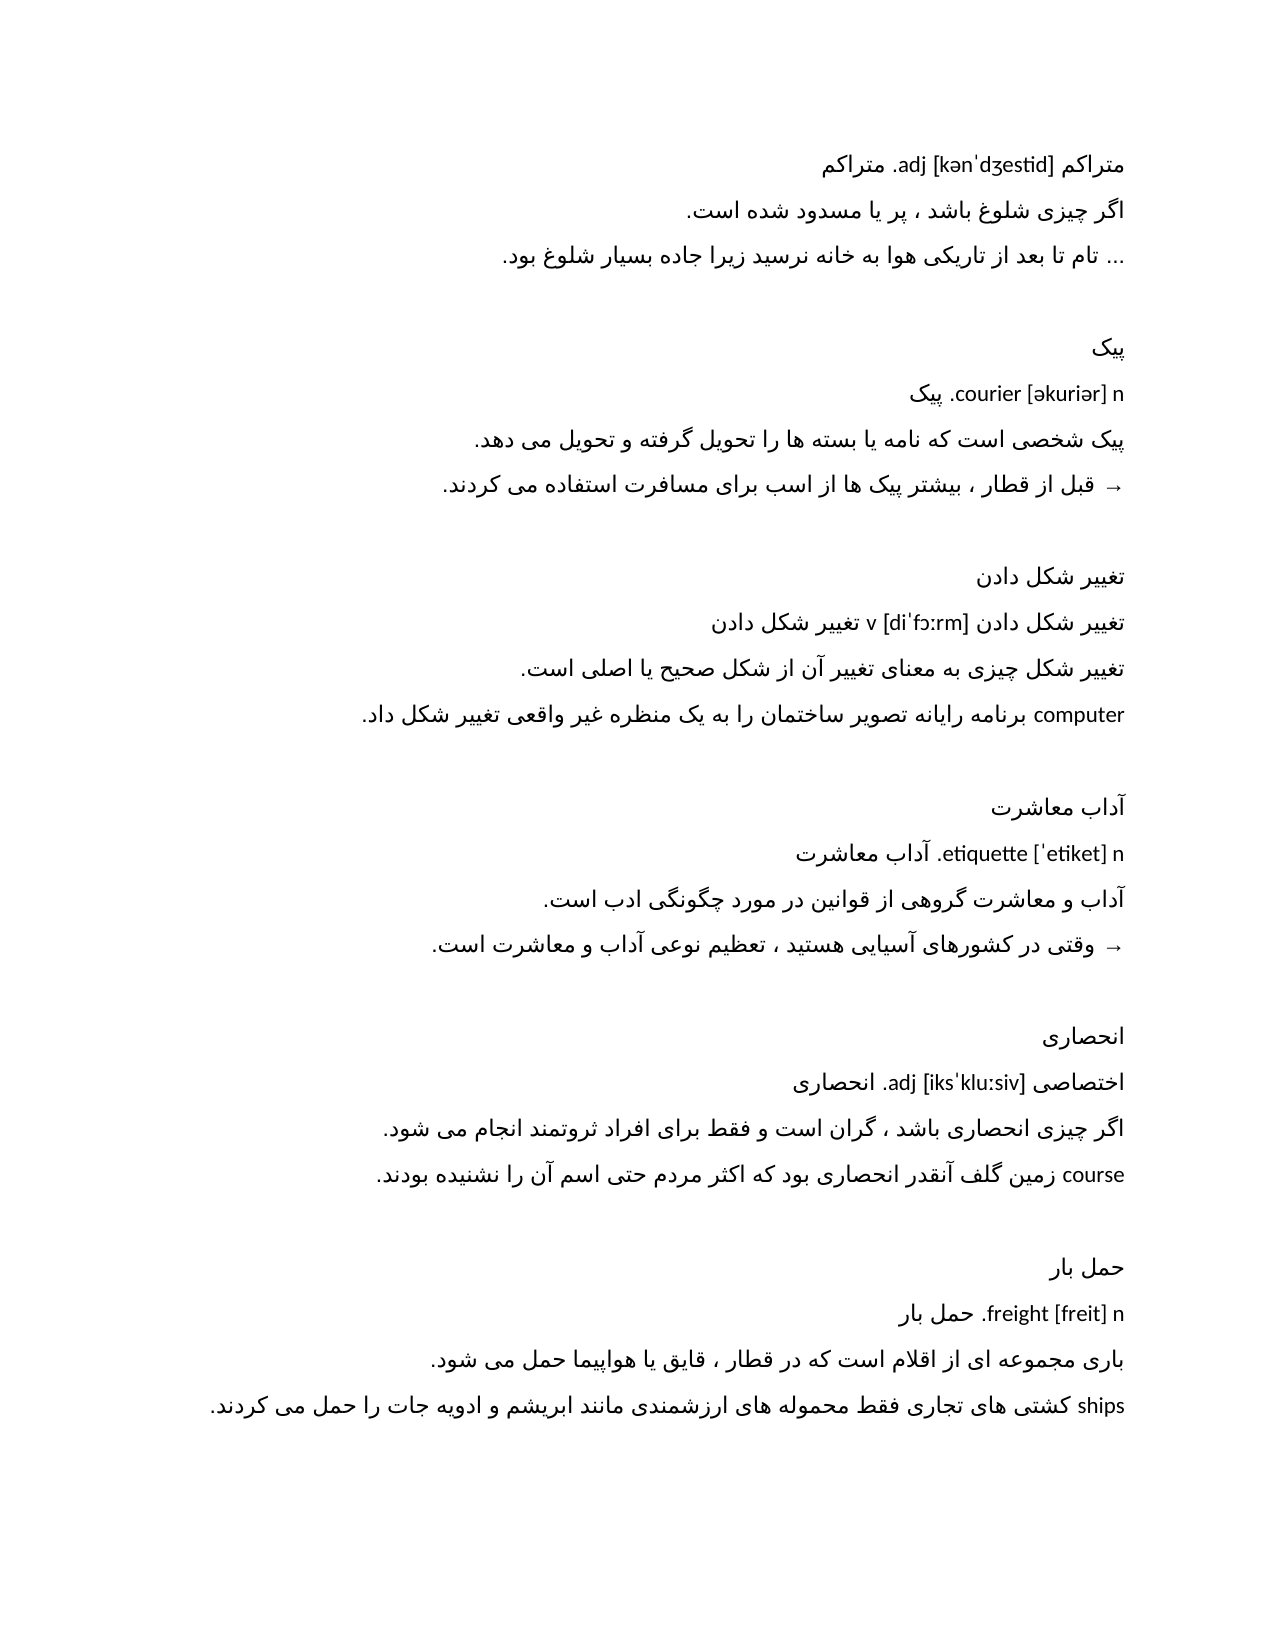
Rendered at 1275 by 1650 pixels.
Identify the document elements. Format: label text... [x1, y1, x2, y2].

text حمل بار [150, 1254, 1125, 1280]
text ships کشتی های تجاری فقط محموله های ارزشمندی مانند ابریشم و ادویه جات را حمل می کردند. [150, 1391, 1125, 1419]
text اگر چیزی انحصاری باشد ، گران است و فقط برای افراد ثروتمند انجام می شود. [150, 1115, 1125, 1141]
text متراکم [kənˈdʒestid] adj. متراکم [150, 150, 1125, 178]
text → وقتی در کشورهای آسیایی هستید ، تعظیم نوعی آداب و معاشرت است. [150, 931, 1125, 957]
text تغییر شکل دادن [150, 563, 1125, 589]
text etiquette [ˈetiket] n. آداب معاشرت [150, 839, 1125, 867]
text تغییر شکل چیزی به معنای تغییر آن از شکل صحیح یا اصلی است. [150, 655, 1125, 681]
text course زمین گلف آنقدر انحصاری بود که اکثر مردم حتی اسم آن را نشنیده بودند. [150, 1160, 1125, 1188]
text تغییر شکل دادن [diˈfɔːrm] v تغییر شکل دادن [150, 608, 1125, 636]
text پیک شخصی است که نامه یا بسته ها را تحویل گرفته و تحویل می دهد. [150, 426, 1125, 452]
text → قبل از قطار ، بیشتر پیک ها از اسب برای مسافرت استفاده می کردند. [150, 471, 1125, 497]
text انحصاری [150, 1023, 1125, 1049]
text computer برنامه رایانه تصویر ساختمان را به یک منظره غیر واقعی تغییر شکل داد. [150, 700, 1125, 728]
text اگر چیزی شلوغ باشد ، پر یا مسدود شده است. [150, 197, 1125, 223]
text آداب و معاشرت گروهی از قوانین در مورد چگونگی ادب است. [150, 886, 1125, 912]
text ... تام تا بعد از تاریکی هوا به خانه نرسید زیرا جاده بسیار شلوغ بود. [150, 242, 1125, 268]
text اختصاصی [iksˈkluːsiv] adj. انحصاری [150, 1068, 1125, 1096]
text پیک [150, 334, 1125, 360]
text باری مجموعه ای از اقلام است که در قطار ، قایق یا هواپیما حمل می شود. [150, 1346, 1125, 1372]
text آداب معاشرت [150, 794, 1125, 820]
text courier [əkuriər] n. پیک [150, 379, 1125, 407]
text freight [freit] n. حمل بار [150, 1299, 1125, 1327]
